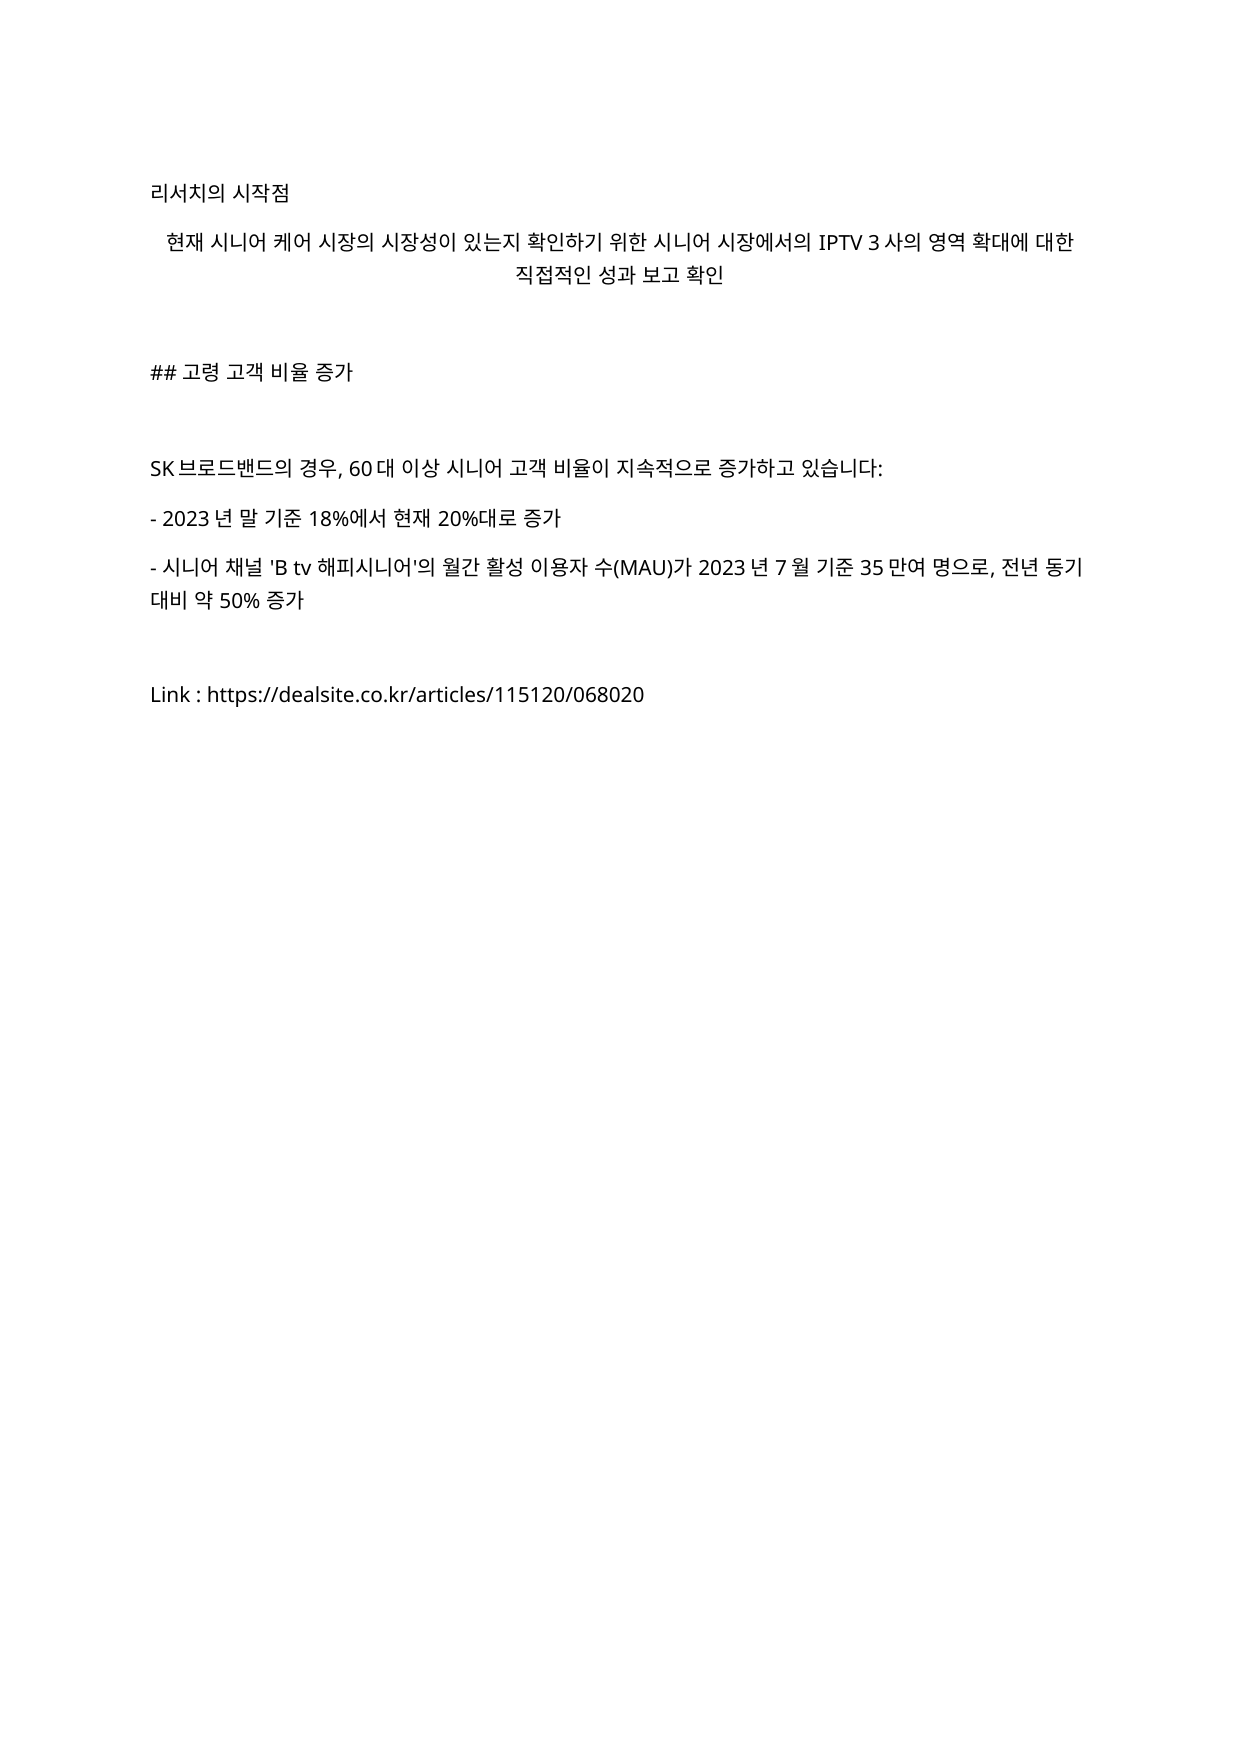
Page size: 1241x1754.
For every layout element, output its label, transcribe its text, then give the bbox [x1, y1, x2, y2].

text 리서치의 시작점 [150, 177, 1090, 207]
text - 2023년 말 기준 18%에서 현재 20%대로 증가 [150, 502, 1090, 532]
text 현재 시니어 케어 시장의 시장성이 있는지 확인하기 위한 시니어 시장에서의 IPTV 3사의 영역 확대에 대한 직접적인 성과 보고 확인 [150, 226, 1090, 289]
text - 시니어 채널 'B tv 해피시니어'의 월간 활성 이용자 수(MAU)가 2023년 7월 기준 35만여 명으로, 전년 동기 대비 약 50% 증가 [150, 551, 1090, 614]
text Link : https://dealsite.co.kr/articles/115120/068020 [150, 681, 1090, 709]
text ## 고령 고객 비율 증가 [150, 356, 1090, 386]
text SK브로드밴드의 경우, 60대 이상 시니어 고객 비율이 지속적으로 증가하고 있습니다: [150, 452, 1090, 483]
